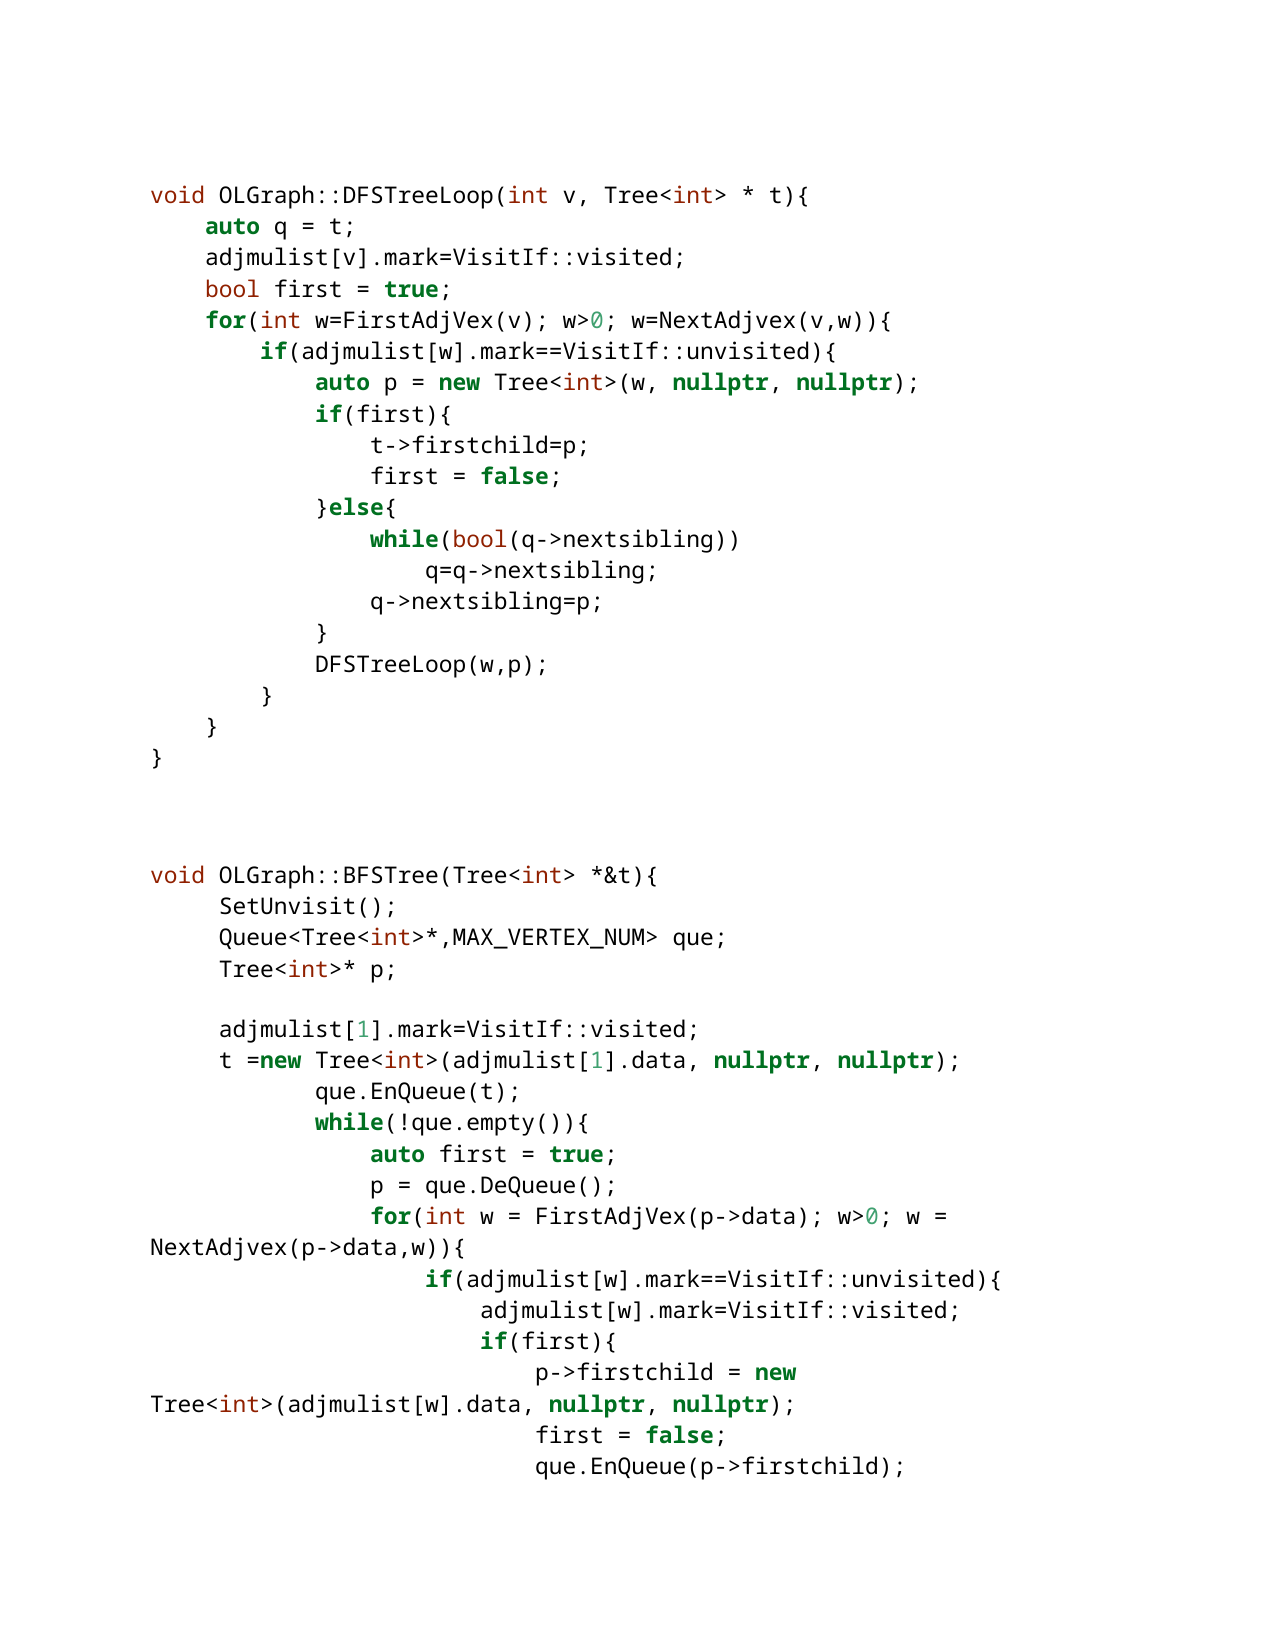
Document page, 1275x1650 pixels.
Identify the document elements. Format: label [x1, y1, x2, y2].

text [150, 150, 1125, 1481]
